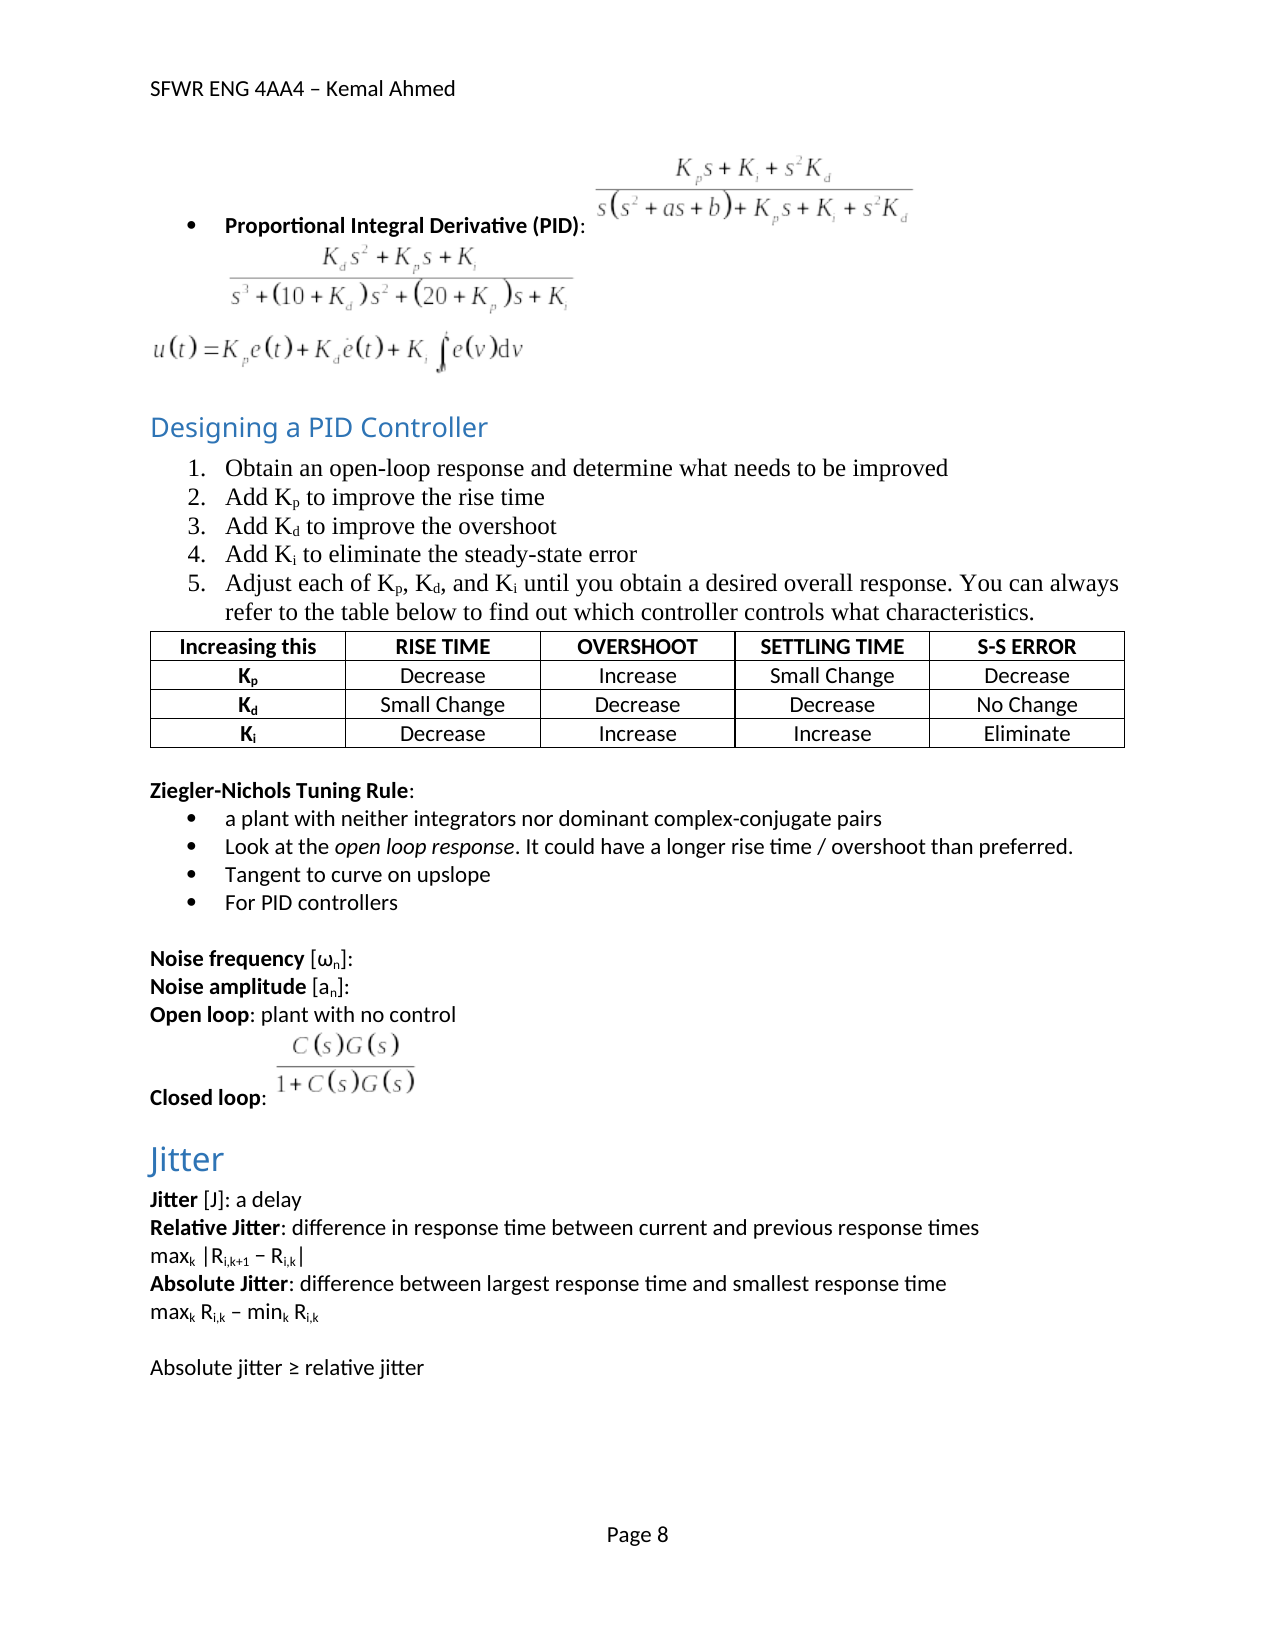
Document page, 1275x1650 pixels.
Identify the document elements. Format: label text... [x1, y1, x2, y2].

list Add Kd to improve the overshoot [187, 511, 1125, 539]
table_cell Kp [151, 661, 345, 689]
text Ziegler-Nichols Tuning Rule: [150, 776, 1125, 804]
list For PID controllers [187, 888, 1125, 916]
table_header S-S ERROR [930, 632, 1124, 660]
list Add Ki to eliminate the steady-state error [187, 539, 1125, 568]
table_cell Decrease [541, 690, 734, 718]
subtitle Jitter [150, 1136, 1125, 1182]
table_cell Small Change [346, 690, 540, 718]
text Open loop: plant with no control [150, 1000, 1125, 1028]
list Obtain an open-loop response and determine what needs to be improved [187, 453, 1125, 482]
table_header Increasing this [151, 632, 345, 660]
text Noise frequency [ωn]: [150, 944, 1125, 972]
table_cell Increase [541, 661, 734, 689]
text Noise amplitude [an]: [150, 972, 1125, 1000]
list Adjust each of Kp, Kd, and Ki until you obtain a desired overall response. You can always refer to the table below to find out which controller controls what characteristics. [187, 568, 1125, 626]
table_cell Increase [736, 719, 929, 747]
table_cell Decrease [930, 661, 1124, 689]
table_cell Small Change [736, 661, 929, 689]
table_cell No Change [930, 690, 1124, 718]
table_cell Decrease [736, 690, 929, 718]
text Relative Jitter: difference in response time between current and previous response times [150, 1213, 1125, 1241]
table_cell Decrease [346, 661, 540, 689]
table_header SETTLING TIME [736, 632, 929, 660]
table_cell Eliminate [930, 719, 1124, 747]
list Proportional Integral Derivative (PID): [187, 150, 1125, 322]
table_cell Increase [541, 719, 734, 747]
list a plant with neither integrators nor dominant complex-conjugate pairs [187, 804, 1125, 832]
table_header OVERSHOOT [541, 632, 734, 660]
text Absolute Jitter: difference between largest response time and smallest response time [150, 1269, 1125, 1297]
table_cell Decrease [346, 719, 540, 747]
table_cell Ki [151, 719, 345, 747]
text maxk |Ri,k+1 − Ri,k| [150, 1241, 1125, 1269]
text maxk Ri,k – mink Ri,k [150, 1297, 1125, 1325]
table_cell Kd [151, 690, 345, 718]
text Closed loop: [150, 1028, 1125, 1111]
text Jitter [J]: a delay [150, 1185, 1125, 1213]
table_header RISE TIME [346, 632, 540, 660]
text Absolute jitter ≥ relative jitter [150, 1353, 1125, 1381]
list Add Kp to improve the rise time [187, 482, 1125, 511]
list Tangent to curve on upslope [187, 860, 1125, 888]
list Look at the open loop response. It could have a longer rise time / overshoot than preferred. [187, 832, 1125, 860]
subtitle Designing a PID Controller [150, 408, 1125, 445]
